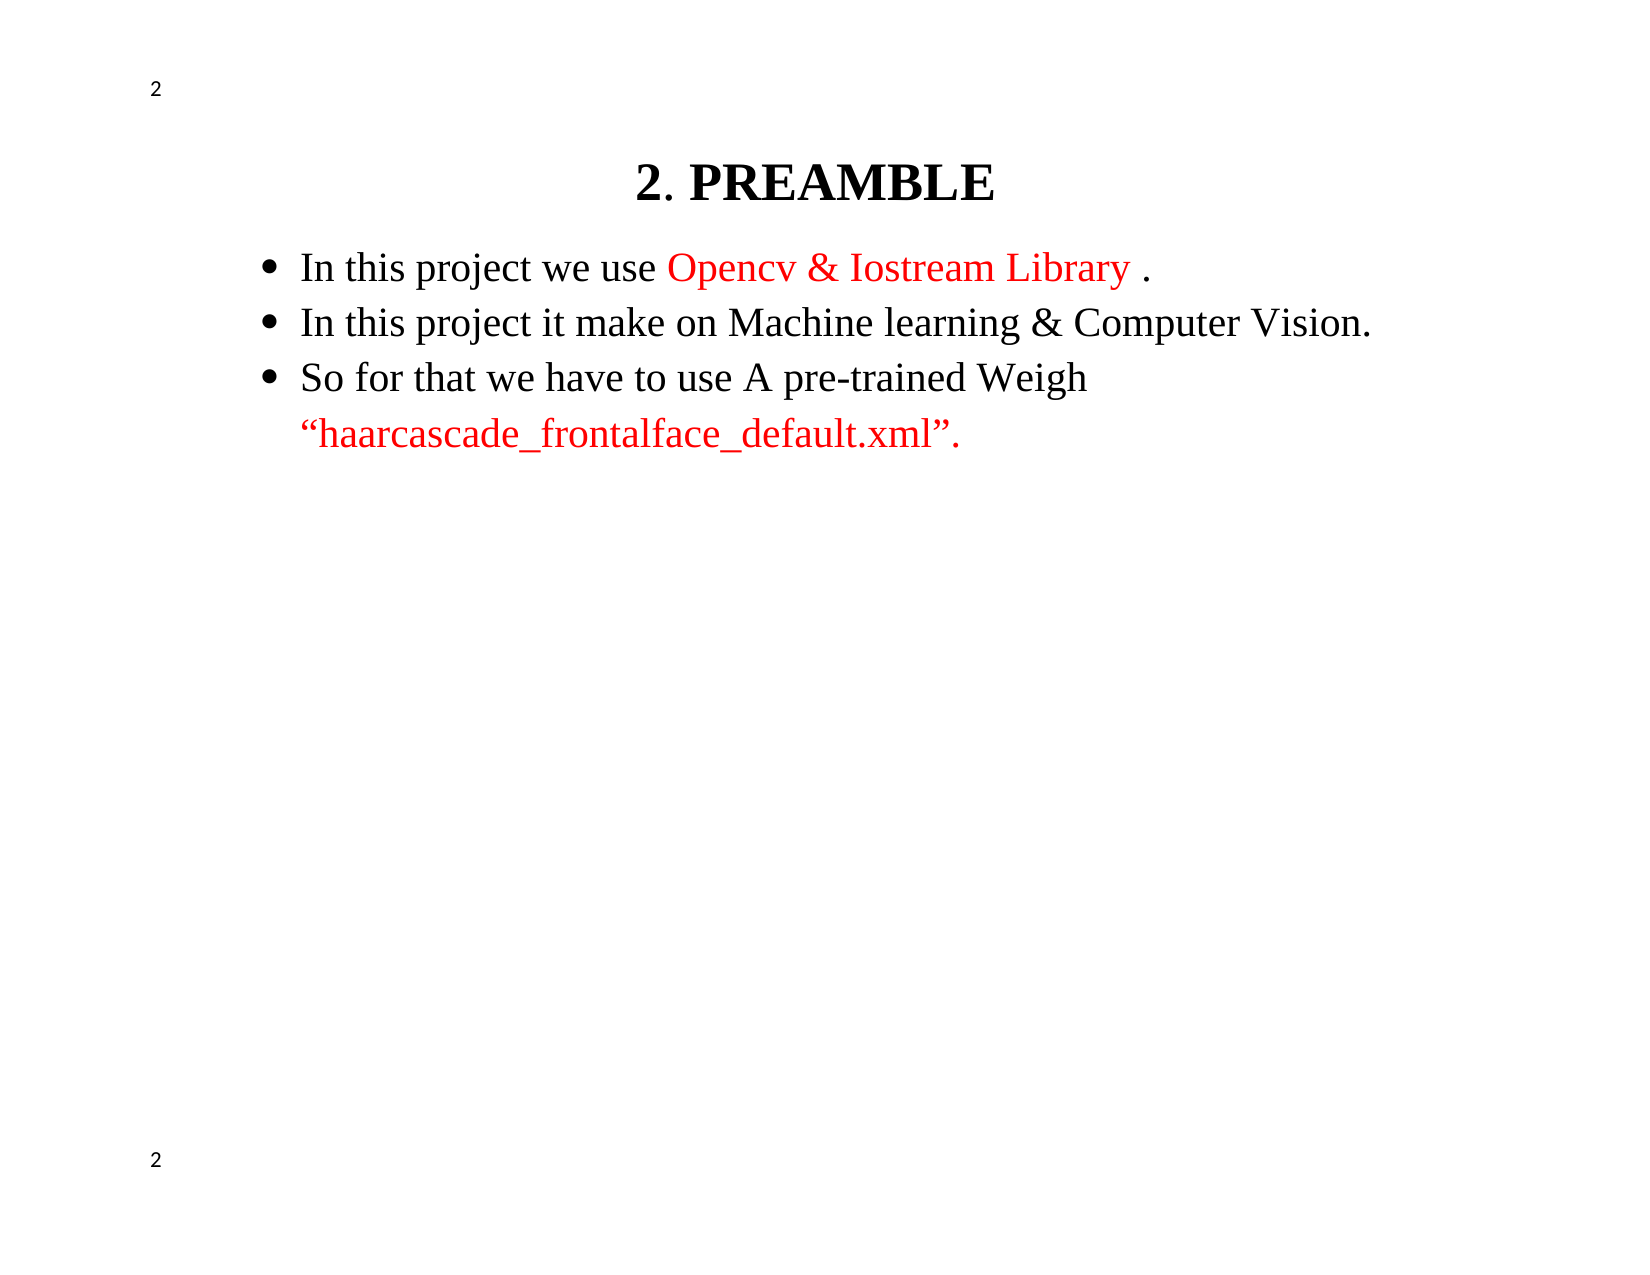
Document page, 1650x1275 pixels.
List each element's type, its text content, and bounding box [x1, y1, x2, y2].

list So for that we have to use A pre-trained Weigh “haarcascade_frontalface_default.xml”. [262, 353, 1481, 456]
list In this project it make on Machine learning & Computer Vision. [262, 298, 1481, 346]
text 2. PREAMBLE [150, 150, 1481, 212]
list In this project we use Opencv & Iostream Library . [262, 242, 1481, 290]
